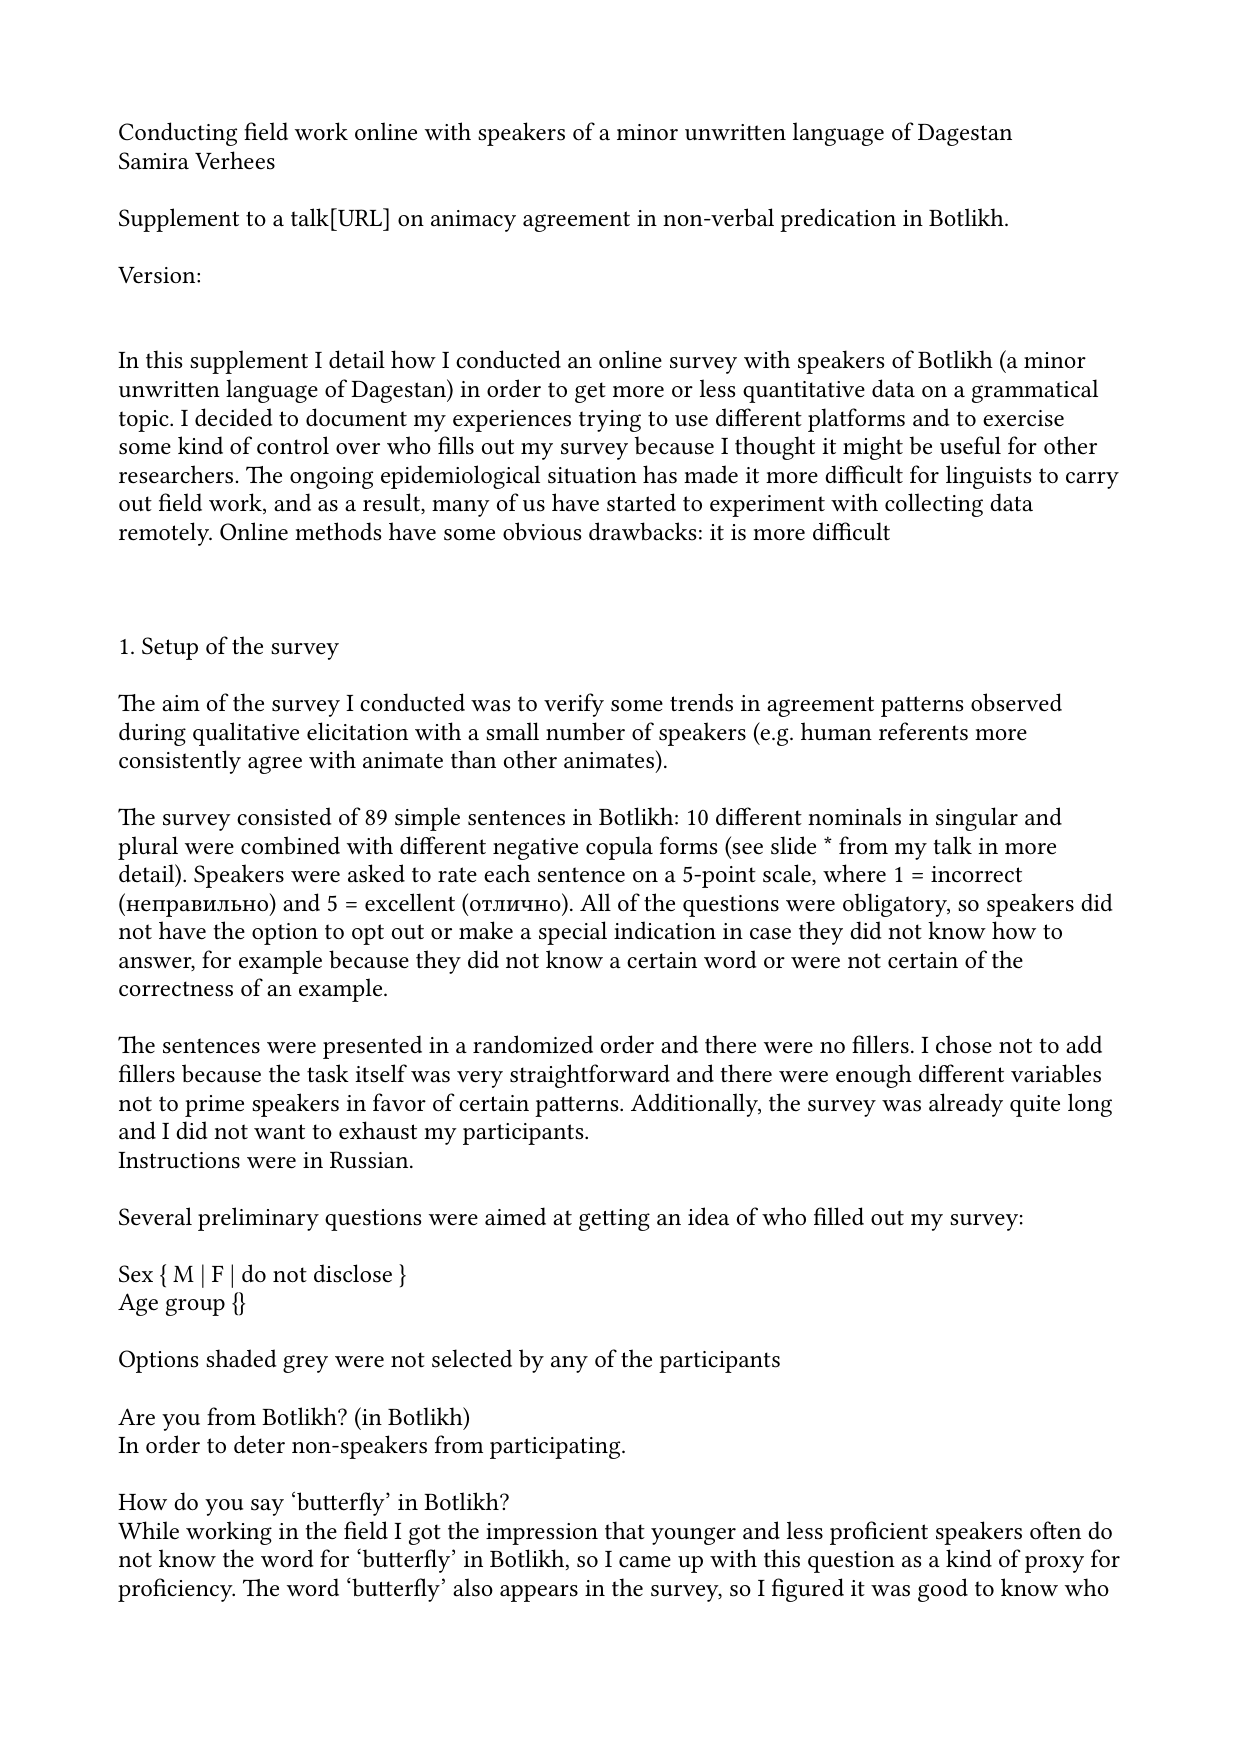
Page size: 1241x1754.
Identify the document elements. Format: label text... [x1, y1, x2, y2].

text Supplement to a talk[URL] on animacy agreement in non-verbal predication in Botlikh. [118, 204, 1122, 232]
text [118, 1517, 1122, 1602]
text In order to deter non-speakers from participating. [118, 1431, 1122, 1459]
text The aim of the survey I conducted was to verify some trends in agreement patterns observed during qualitative elicitation with a small number of speakers (e.g. human referents more consistently agree with animate than other animates). [118, 689, 1122, 774]
text The sentences were presented in a randomized order and there were no fillers. I chose not to add fillers because the task itself was very straightforward and there were enough different variables not to prime speakers in favor of certain patterns. Additionally, the survey was already quite long and I did not want to exhaust my participants. [118, 1031, 1122, 1146]
text Version: [118, 261, 1122, 289]
text Are you from Botlikh? (in Botlikh) [118, 1402, 1122, 1431]
text Samira Verhees [118, 147, 1122, 175]
text Age group {} [118, 1288, 1122, 1317]
text Several preliminary questions were aimed at getting an idea of who filled out my survey: [118, 1203, 1122, 1231]
text Conducting field work online with speakers of a minor unwritten language of Dagestan [118, 118, 1122, 147]
text 1. Setup of the survey [118, 632, 1122, 660]
text Sex { M | F | do not disclose } [118, 1260, 1122, 1288]
text In this supplement I detail how I conducted an online survey with speakers of Botlikh (a minor unwritten language of Dagestan) in order to get more or less quantitative data on a grammatical topic. I decided to document my experiences trying to use different platforms and to exercise some kind of control over who fills out my survey because I thought it might be useful for other researchers. The ongoing epidemiological situation has made it more difficult for linguists to carry out field work, and as a result, many of us have started to experiment with collecting data remotely. Online methods have some obvious drawbacks: it is more difficult [118, 346, 1122, 546]
text The survey consisted of 89 simple sentences in Botlikh: 10 different nominals in singular and plural were combined with different negative copula forms (see slide * from my talk in more detail). Speakers were asked to rate each sentence on a 5-point scale, where 1 = incorrect (неправильно) and 5 = excellent (отлично). All of the questions were obligatory, so speakers did not have the option to opt out or make a special indication in case they did not know how to answer, for example because they did not know a certain word or were not certain of the correctness of an example. [118, 803, 1122, 1003]
text How do you say ‘butterfly’ in Botlikh? [118, 1488, 1122, 1517]
text Instructions were in Russian. [118, 1146, 1122, 1174]
text Options shaded grey were not selected by any of the participants [118, 1345, 1122, 1374]
